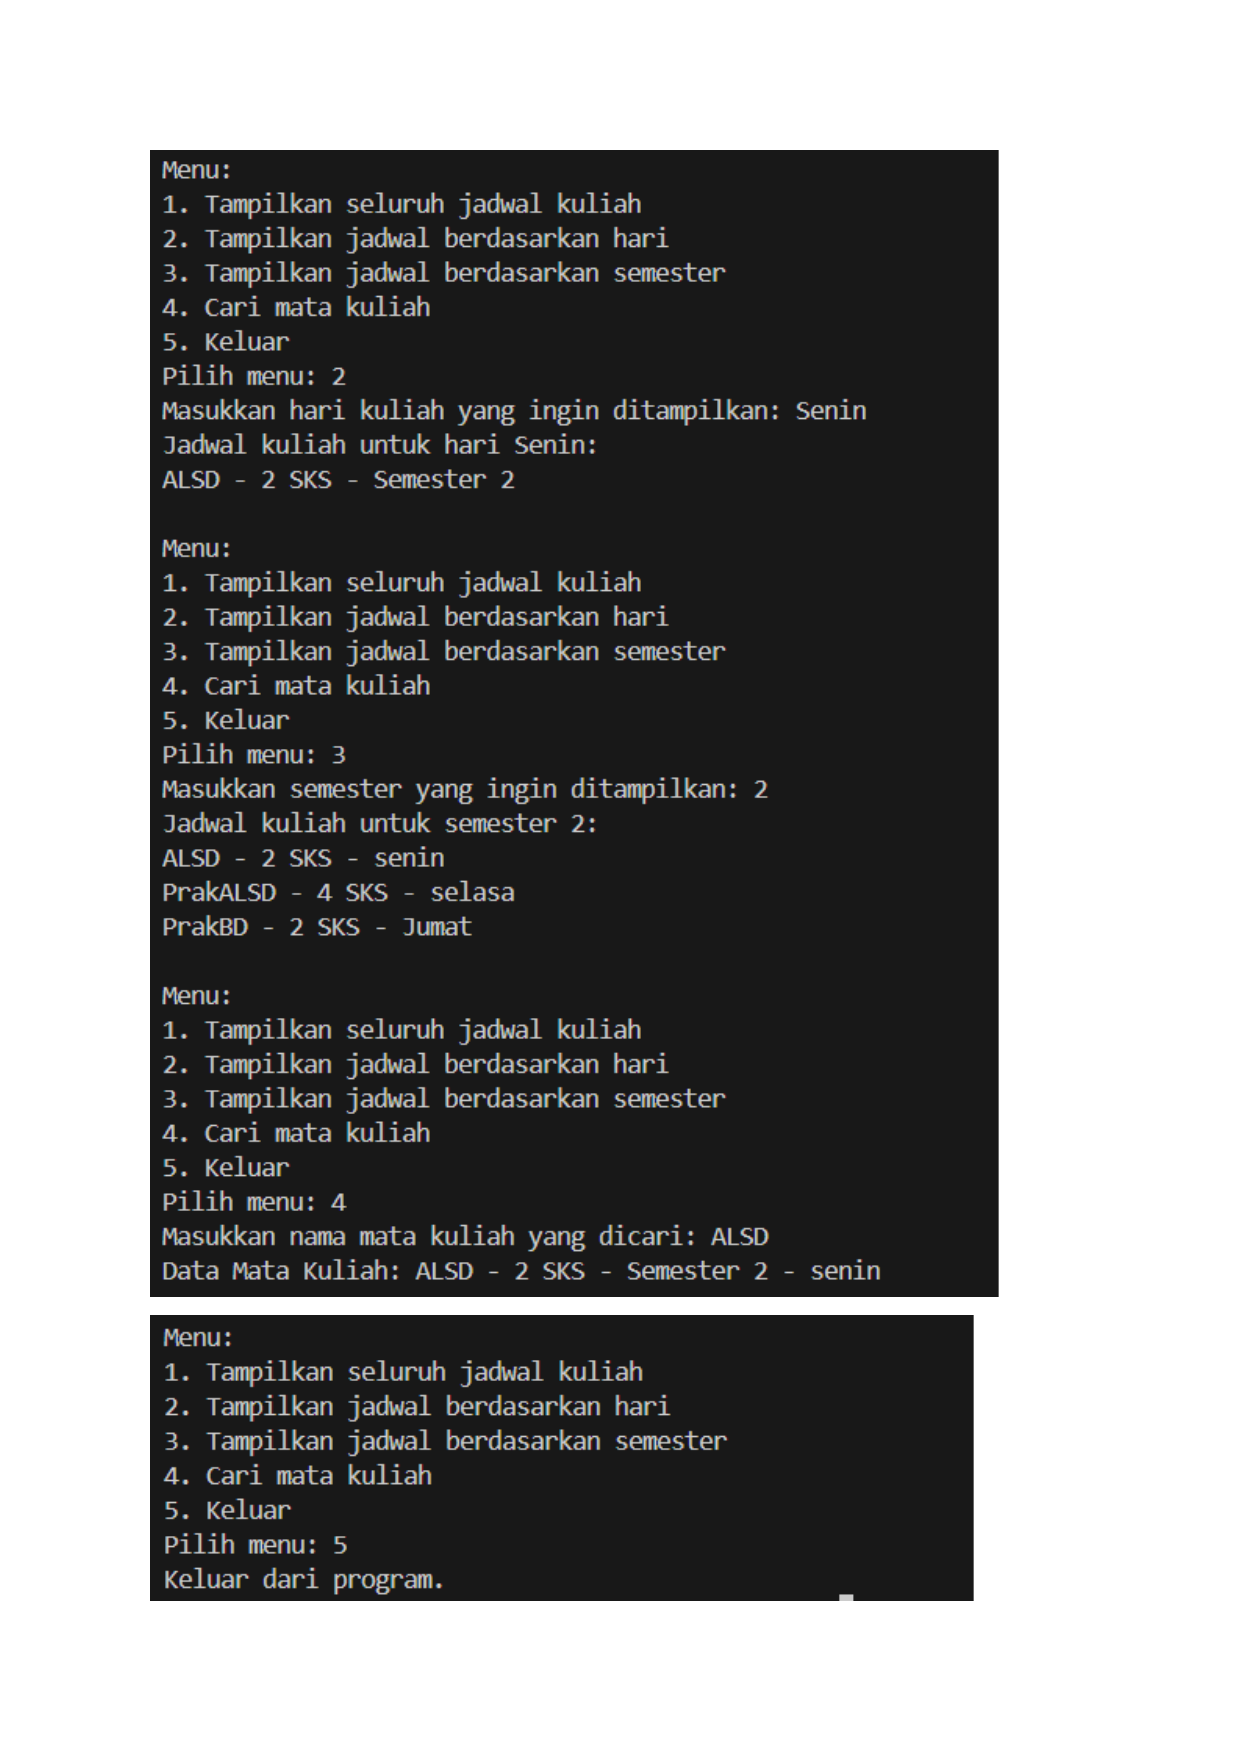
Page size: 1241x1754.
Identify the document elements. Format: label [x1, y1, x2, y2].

picture [150, 1315, 974, 1601]
picture [150, 150, 999, 1297]
